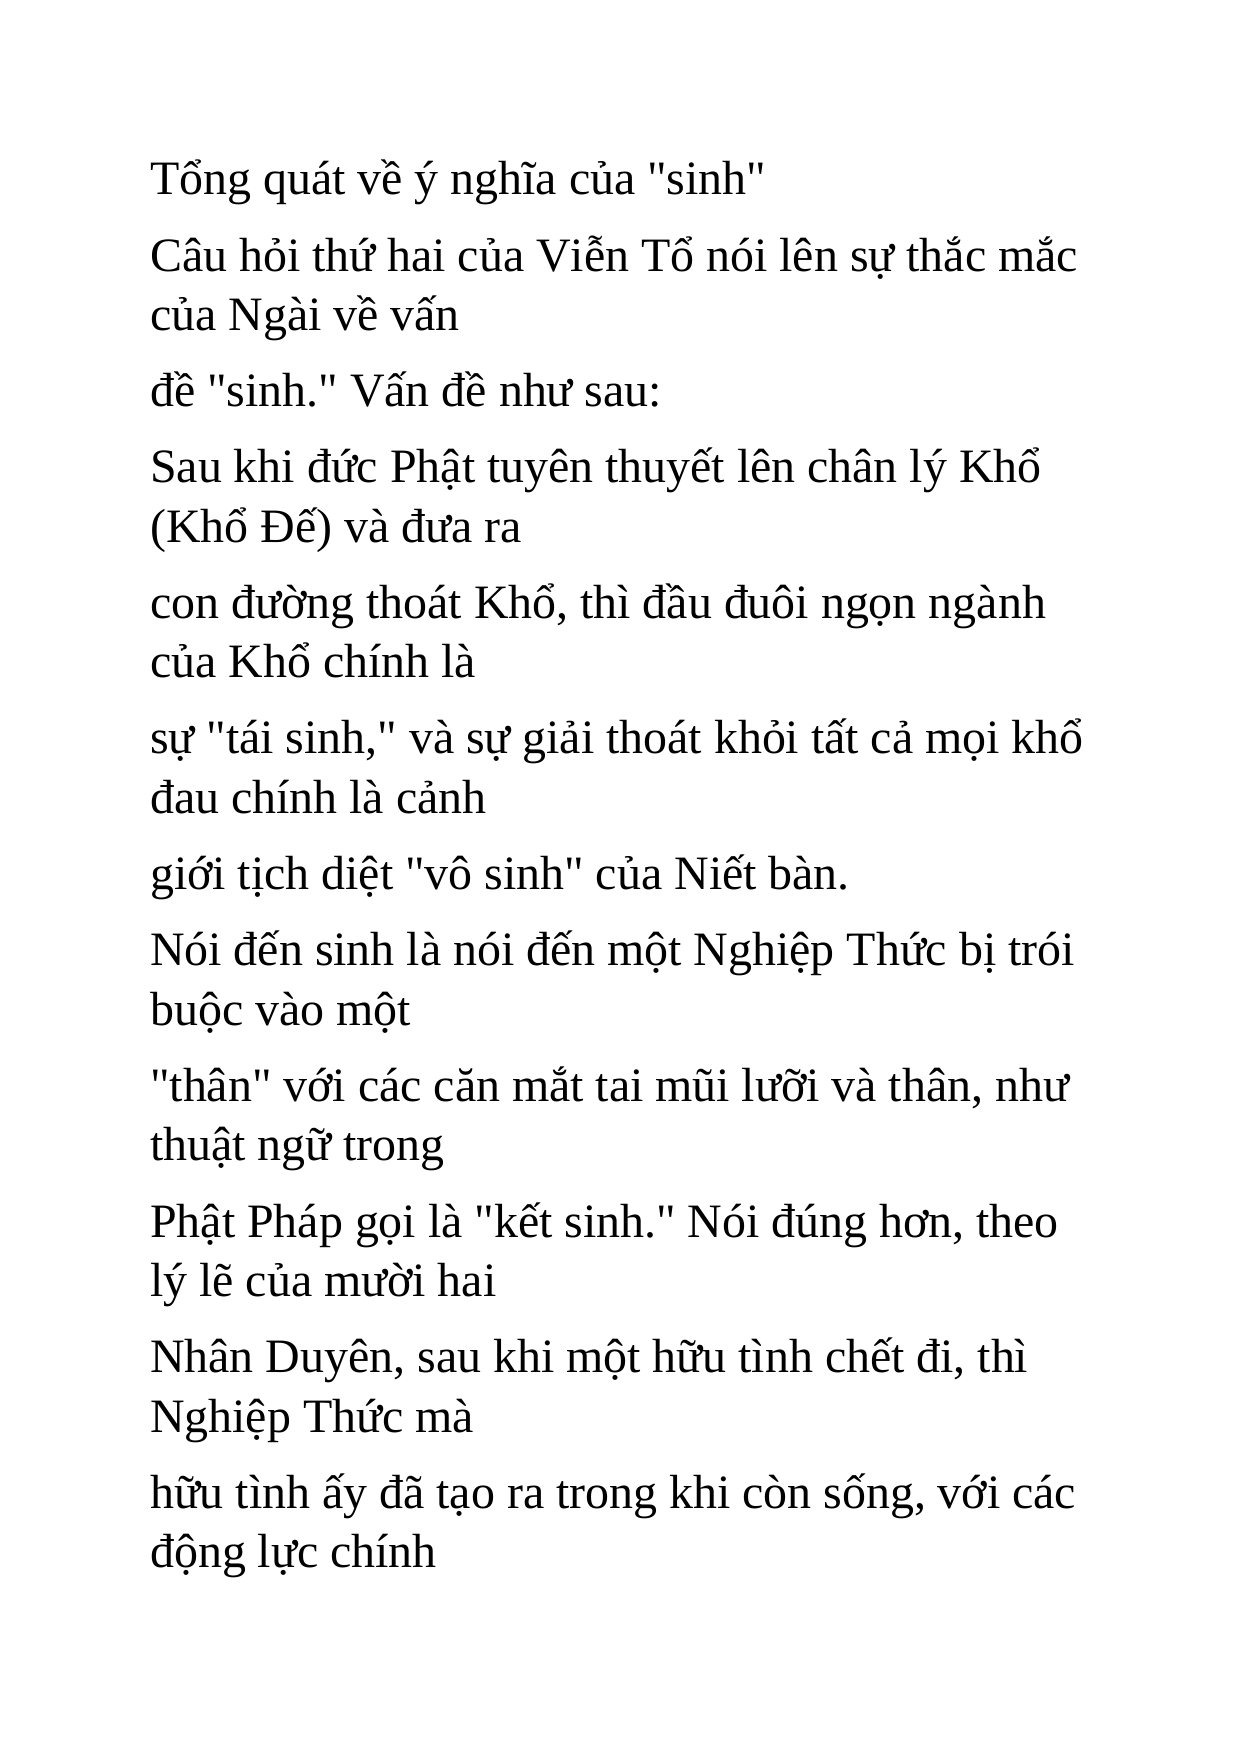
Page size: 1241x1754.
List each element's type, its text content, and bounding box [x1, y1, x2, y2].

text Sau khi đức Phật tuyên thuyết lên chân lý Khổ (Khổ Đế) và đưa ra [150, 438, 1090, 552]
text đề "sinh." Vấn đề như sau: [150, 362, 1090, 417]
text Phật Pháp gọi là "kết sinh." Nói đúng hơn, theo lý lẽ của mười hai [150, 1192, 1090, 1307]
text sự "tái sinh," và sự giải thoát khỏi tất cả mọi khổ đau chính là cảnh [150, 709, 1090, 824]
text "thân" với các căn mắt tai mũi lưỡi và thân, như thuật ngữ trong [150, 1057, 1090, 1171]
text con đường thoát Khổ, thì đầu đuôi ngọn ngành của Khổ chính là [150, 573, 1090, 688]
text giới tịch diệt "vô sinh" của Niết bàn. [150, 845, 1090, 900]
text Nói đến sinh là nói đến một Nghiệp Thức bị trói buộc vào một [150, 921, 1090, 1036]
text Tổng quát về ý nghĩa của "sinh" [150, 150, 1090, 205]
text hữu tình ấy đã tạo ra trong khi còn sống, với các động lực chính [150, 1463, 1090, 1578]
text Câu hỏi thứ hai của Viễn Tổ nói lên sự thắc mắc của Ngài về vấn [150, 226, 1090, 341]
text Nhân Duyên, sau khi một hữu tình chết đi, thì Nghiệp Thức mà [150, 1328, 1090, 1442]
